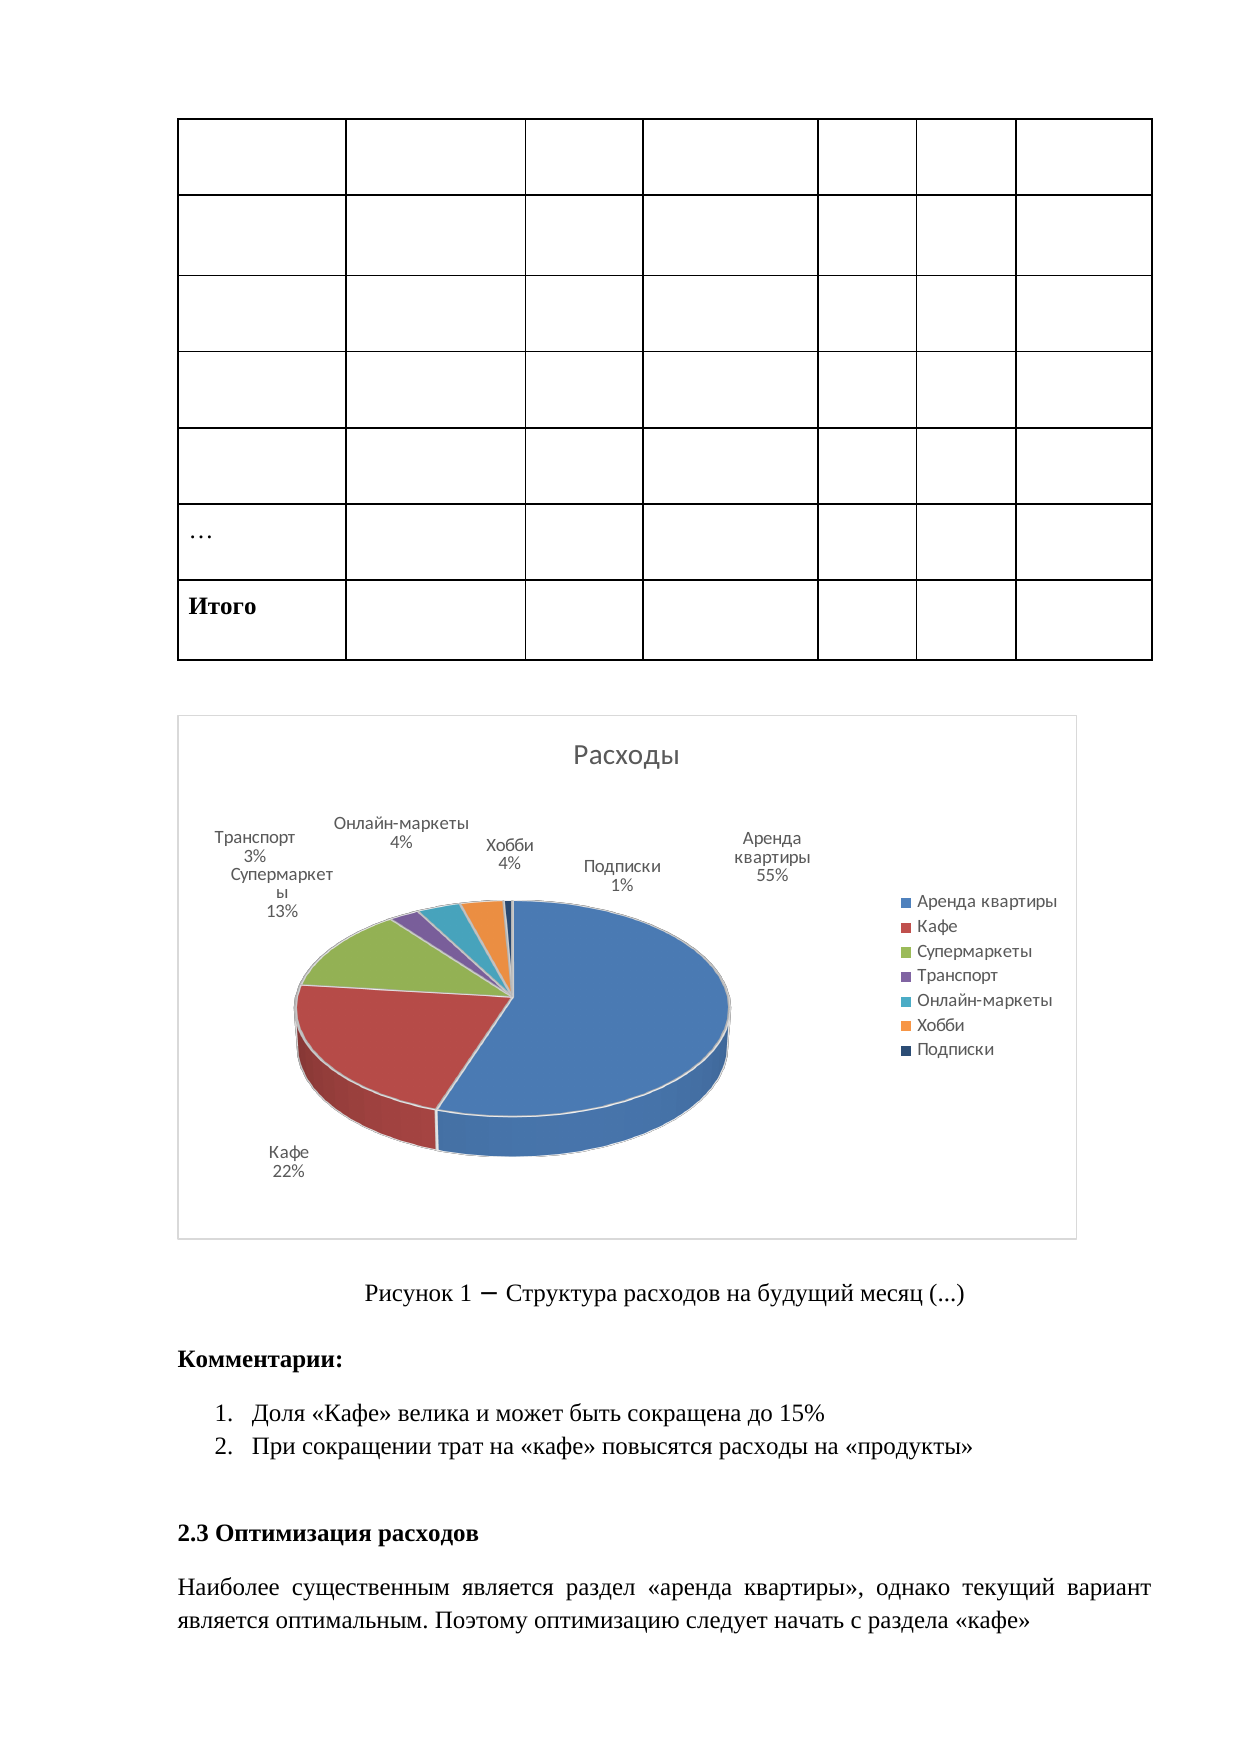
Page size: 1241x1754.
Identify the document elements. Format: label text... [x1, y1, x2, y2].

table_cell [819, 120, 916, 194]
text 2.3 Оптимизация расходов [177, 1518, 1152, 1547]
table_cell [526, 429, 642, 503]
table_cell [819, 352, 916, 427]
table_cell [179, 276, 345, 351]
text Наиболее существенным является раздел «аренда квартиры», однако текущий вариант является оптимальным. Поэтому оптимизацию следует начать с раздела «кафе» [177, 1572, 1152, 1634]
table_cell [819, 581, 916, 659]
table_cell [526, 581, 642, 659]
table_cell [917, 276, 1015, 351]
table_cell [819, 505, 916, 579]
table_cell [347, 581, 525, 659]
table_cell [819, 429, 916, 503]
table_cell [179, 429, 345, 503]
table_cell [347, 120, 525, 194]
table_cell [526, 505, 642, 579]
table_cell [819, 196, 916, 274]
table_cell [1017, 120, 1151, 194]
table_cell [347, 505, 525, 579]
table_cell [917, 505, 1015, 579]
table_cell [1017, 196, 1151, 274]
table_cell [917, 429, 1015, 503]
table_cell [1017, 581, 1151, 659]
text Комментарии: [177, 1344, 1152, 1373]
table_cell [179, 196, 345, 274]
table_cell [819, 276, 916, 351]
table_cell [347, 352, 525, 427]
table_cell [917, 352, 1015, 427]
table_cell … [179, 505, 345, 579]
table_cell [644, 276, 817, 351]
table_cell [526, 352, 642, 427]
table_cell [917, 196, 1015, 274]
table_cell [1017, 276, 1151, 351]
table_cell [179, 120, 345, 194]
table_cell [644, 429, 817, 503]
table_cell [347, 196, 525, 274]
table_cell [526, 196, 642, 274]
table_cell [644, 120, 817, 194]
text Рисунок 1 − Структура расходов на будущий месяц (...) [177, 1265, 1152, 1316]
list Доля «Кафе» велика и может быть сокращена до 15% [214, 1398, 1152, 1427]
table_cell [644, 505, 817, 579]
table_cell Итого [179, 581, 345, 659]
table_cell [347, 276, 525, 351]
table_cell [644, 581, 817, 659]
table_cell [1017, 505, 1151, 579]
table_cell [917, 581, 1015, 659]
table_cell [1017, 429, 1151, 503]
table_cell [526, 120, 642, 194]
table_cell [644, 352, 817, 427]
table_cell [917, 120, 1015, 194]
list При сокращении трат на «кафе» повысятся расходы на «продукты» [214, 1431, 1152, 1460]
table_cell [526, 276, 642, 351]
table_cell [347, 429, 525, 503]
table_cell [179, 352, 345, 427]
table_cell [1017, 352, 1151, 427]
table_cell [644, 196, 817, 274]
